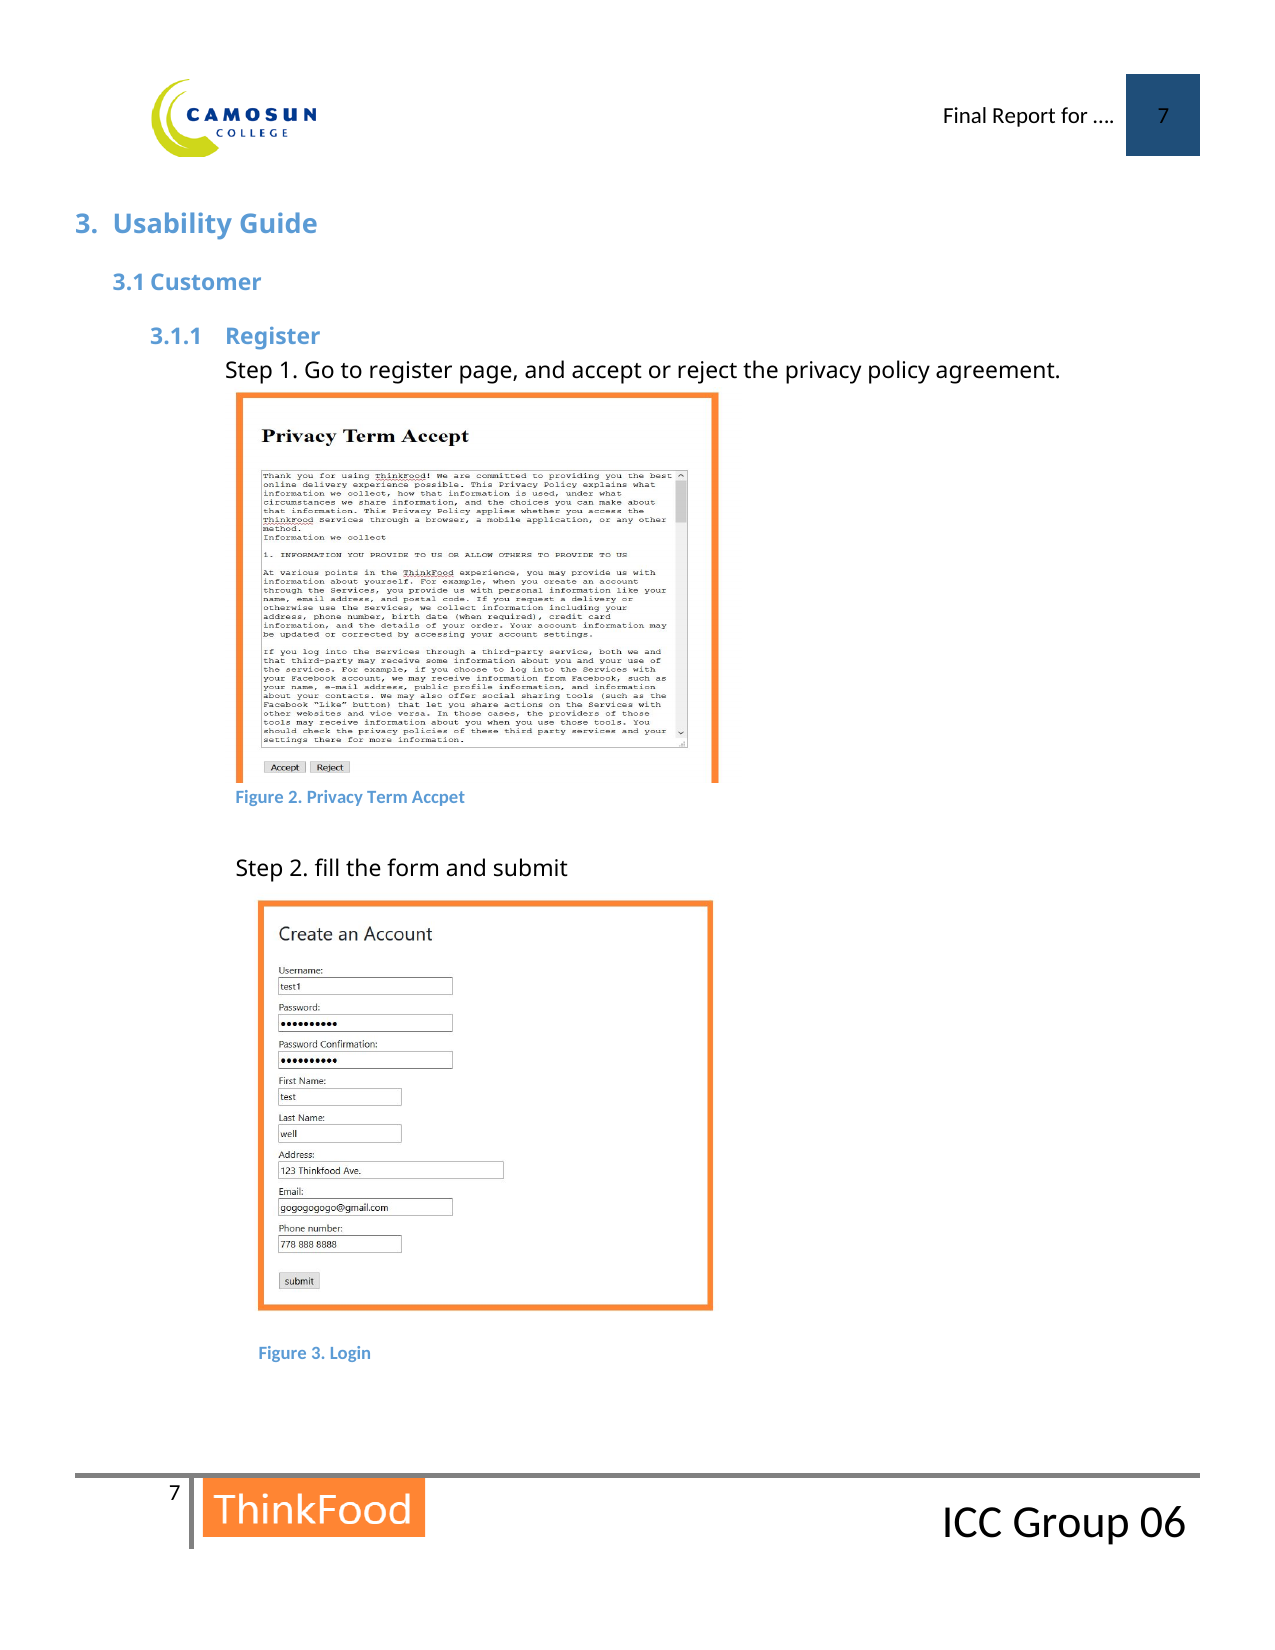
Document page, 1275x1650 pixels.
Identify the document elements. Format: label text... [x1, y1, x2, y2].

picture [140, 73, 320, 157]
text Figure 3. Login [258, 1341, 1200, 1364]
subtitle Usability Guide [75, 205, 1200, 242]
picture [225, 387, 743, 783]
subtitle Customer [112, 266, 1200, 297]
picture [235, 883, 742, 1321]
text Figure 2. Privacy Term Accpet [235, 786, 1200, 808]
picture [202, 1478, 426, 1537]
